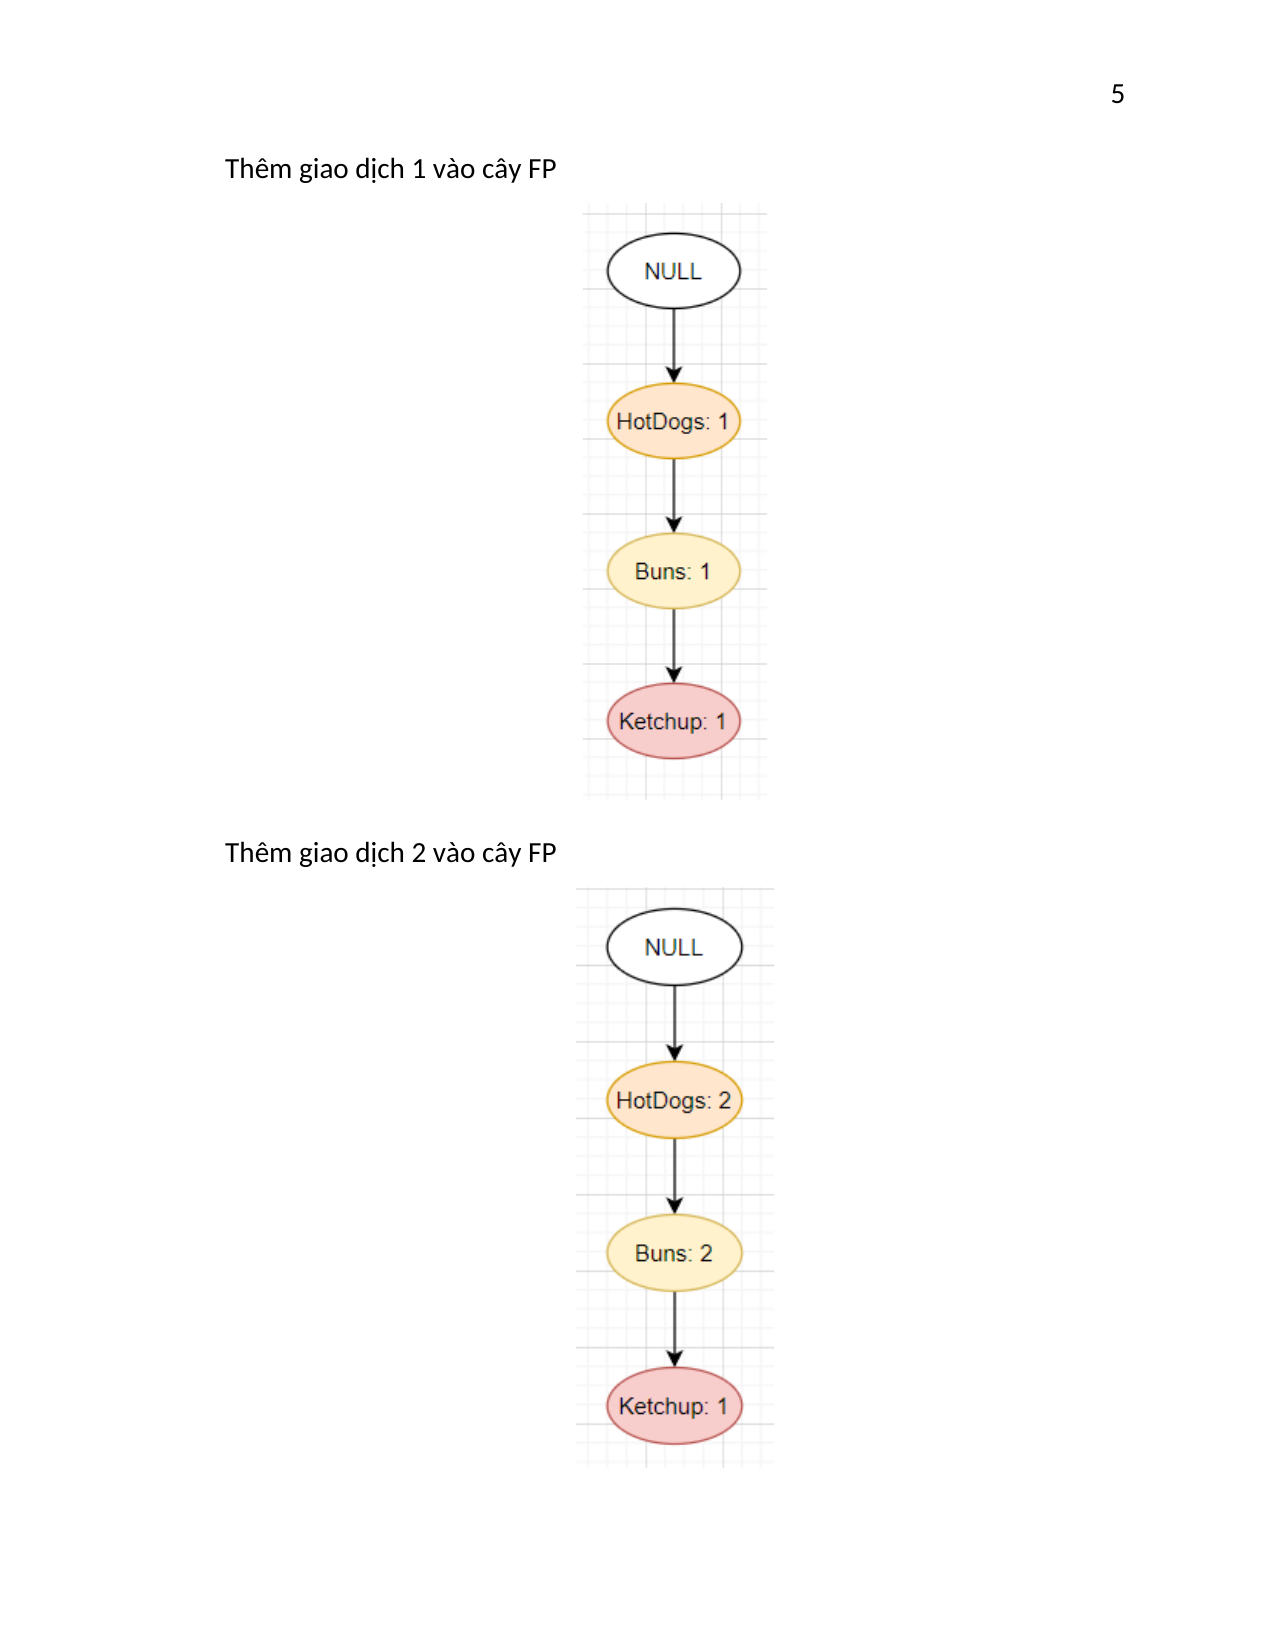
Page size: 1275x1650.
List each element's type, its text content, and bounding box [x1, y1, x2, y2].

picture [582, 203, 768, 800]
picture [575, 887, 775, 1468]
list Thêm giao dịch 1 vào cây FP [225, 150, 1125, 186]
list Thêm giao dịch 2 vào cây FP [225, 834, 1125, 870]
